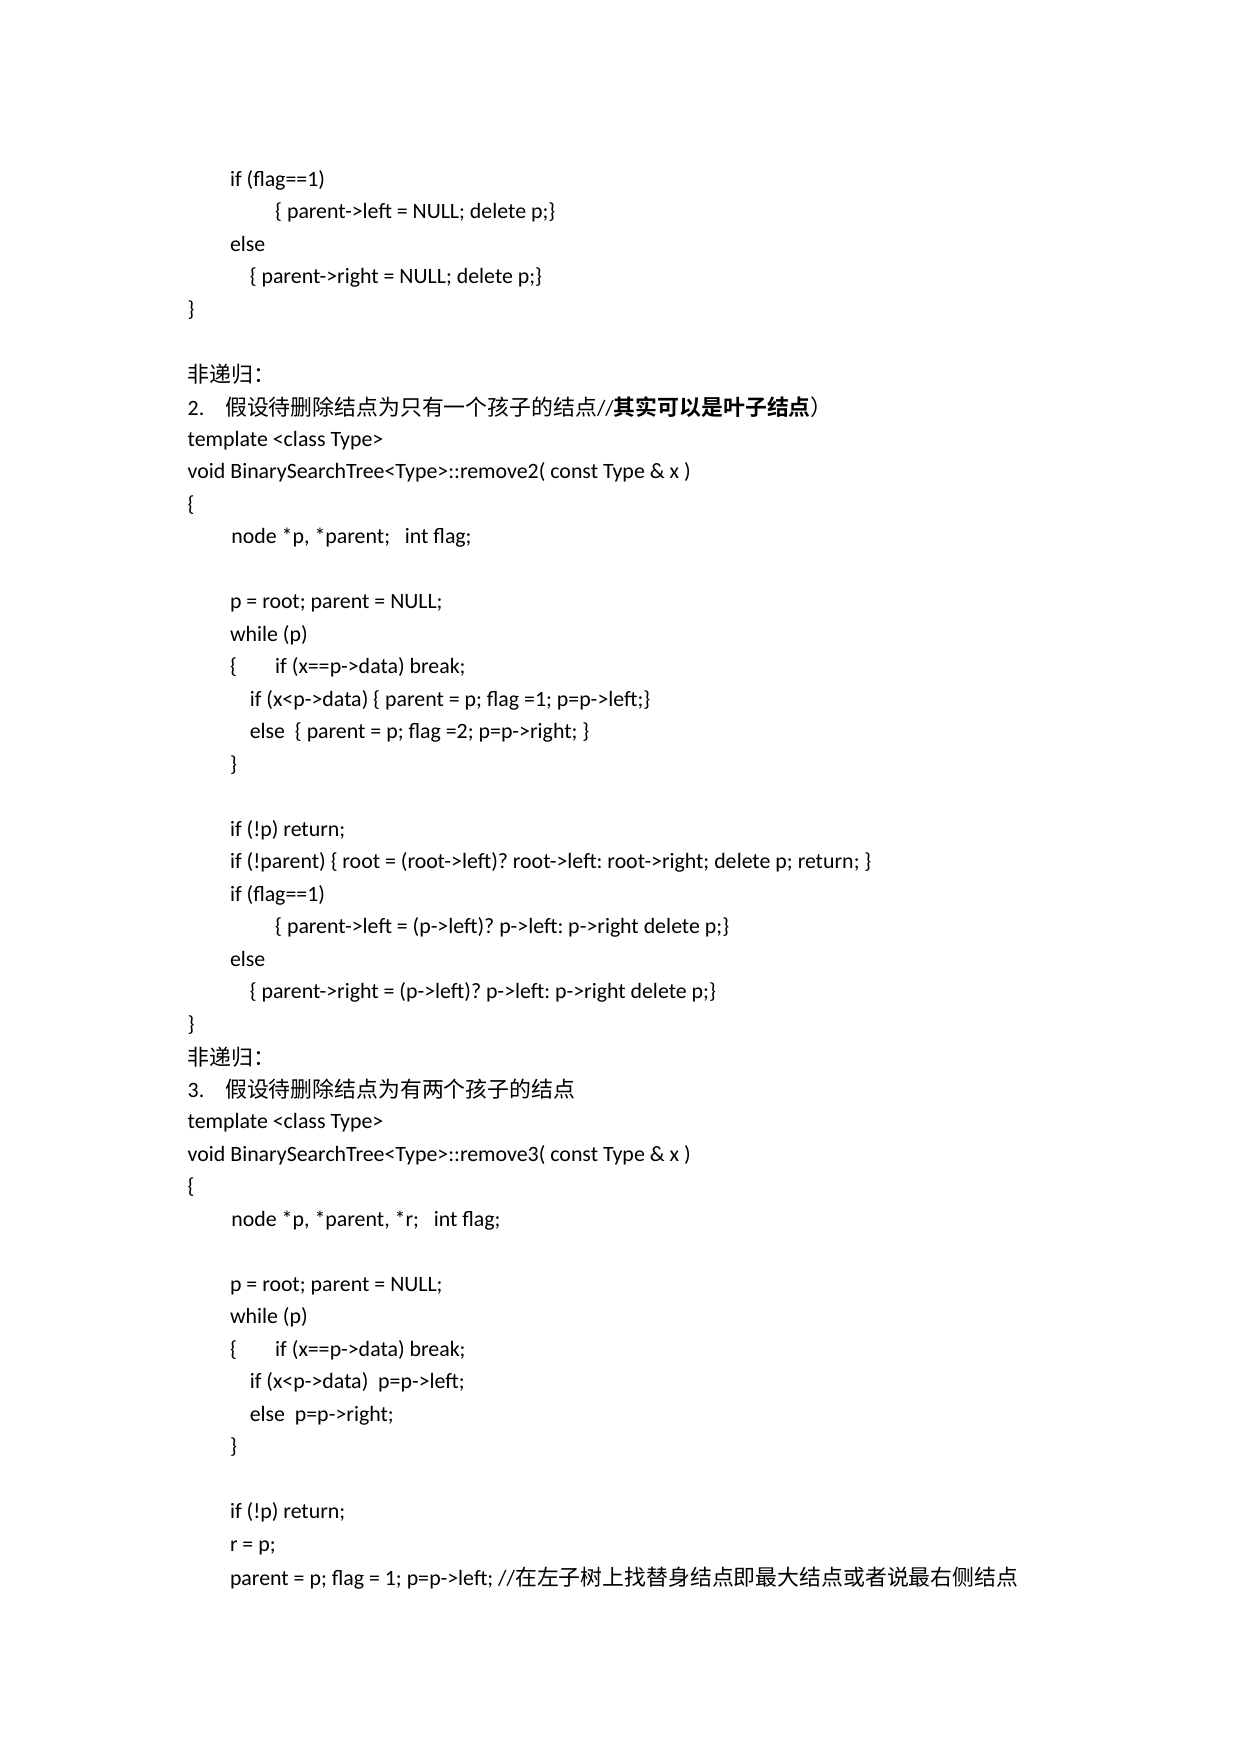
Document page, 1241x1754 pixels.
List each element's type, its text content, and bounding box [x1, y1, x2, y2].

text template <class Type> [187, 422, 1053, 454]
text if (flag==1) [187, 877, 1053, 909]
text if (flag==1) [187, 162, 1053, 194]
text } [187, 292, 1053, 324]
text else p=p->right; [187, 1397, 1053, 1429]
text p = root; parent = NULL; [187, 584, 1053, 617]
text { if (x==p->data) break; [187, 1332, 1053, 1364]
text } [187, 1429, 1053, 1462]
text if (!p) return; [187, 812, 1053, 844]
text { parent->left = NULL; delete p;} [187, 194, 1053, 227]
text else [187, 942, 1053, 974]
text } [187, 747, 1053, 779]
text } [187, 1007, 1053, 1039]
text void BinarySearchTree<Type>::remove2( const Type & x ) [187, 454, 1053, 487]
text node *p, *parent, *r; int flag; [187, 1202, 1053, 1234]
text if (!p) return; [187, 1494, 1053, 1527]
text { parent->left = (p->left)? p->left: p->right delete p;} [187, 909, 1053, 942]
text node *p, *parent; int flag; [187, 519, 1053, 552]
text 非递归： [187, 357, 1053, 389]
list 假设待删除结点为有两个孩子的结点 [187, 1072, 1053, 1104]
text { parent->right = (p->left)? p->left: p->right delete p;} [187, 974, 1053, 1007]
text while (p) [187, 617, 1053, 649]
text else [187, 227, 1053, 259]
text { [187, 1169, 1053, 1202]
text r = p; [187, 1527, 1053, 1559]
text { parent->right = NULL; delete p;} [187, 259, 1053, 292]
text { if (x==p->data) break; [187, 649, 1053, 682]
list 假设待删除结点为只有一个孩子的结点//其实可以是叶子结点） [187, 389, 1053, 422]
text p = root; parent = NULL; [187, 1267, 1053, 1299]
text parent = p; flag = 1; p=p->left; //在左子树上找替身结点即最大结点或者说最右侧结点 [187, 1559, 1053, 1592]
text if (!parent) { root = (root->left)? root->left: root->right; delete p; return; } [187, 844, 1053, 877]
text while (p) [187, 1299, 1053, 1332]
text { [187, 487, 1053, 519]
text else { parent = p; flag =2; p=p->right; } [187, 714, 1053, 747]
text void BinarySearchTree<Type>::remove3( const Type & x ) [187, 1137, 1053, 1169]
text 非递归： [187, 1039, 1053, 1072]
text if (x<p->data) p=p->left; [187, 1364, 1053, 1397]
text if (x<p->data) { parent = p; flag =1; p=p->left;} [187, 682, 1053, 714]
text template <class Type> [187, 1104, 1053, 1137]
